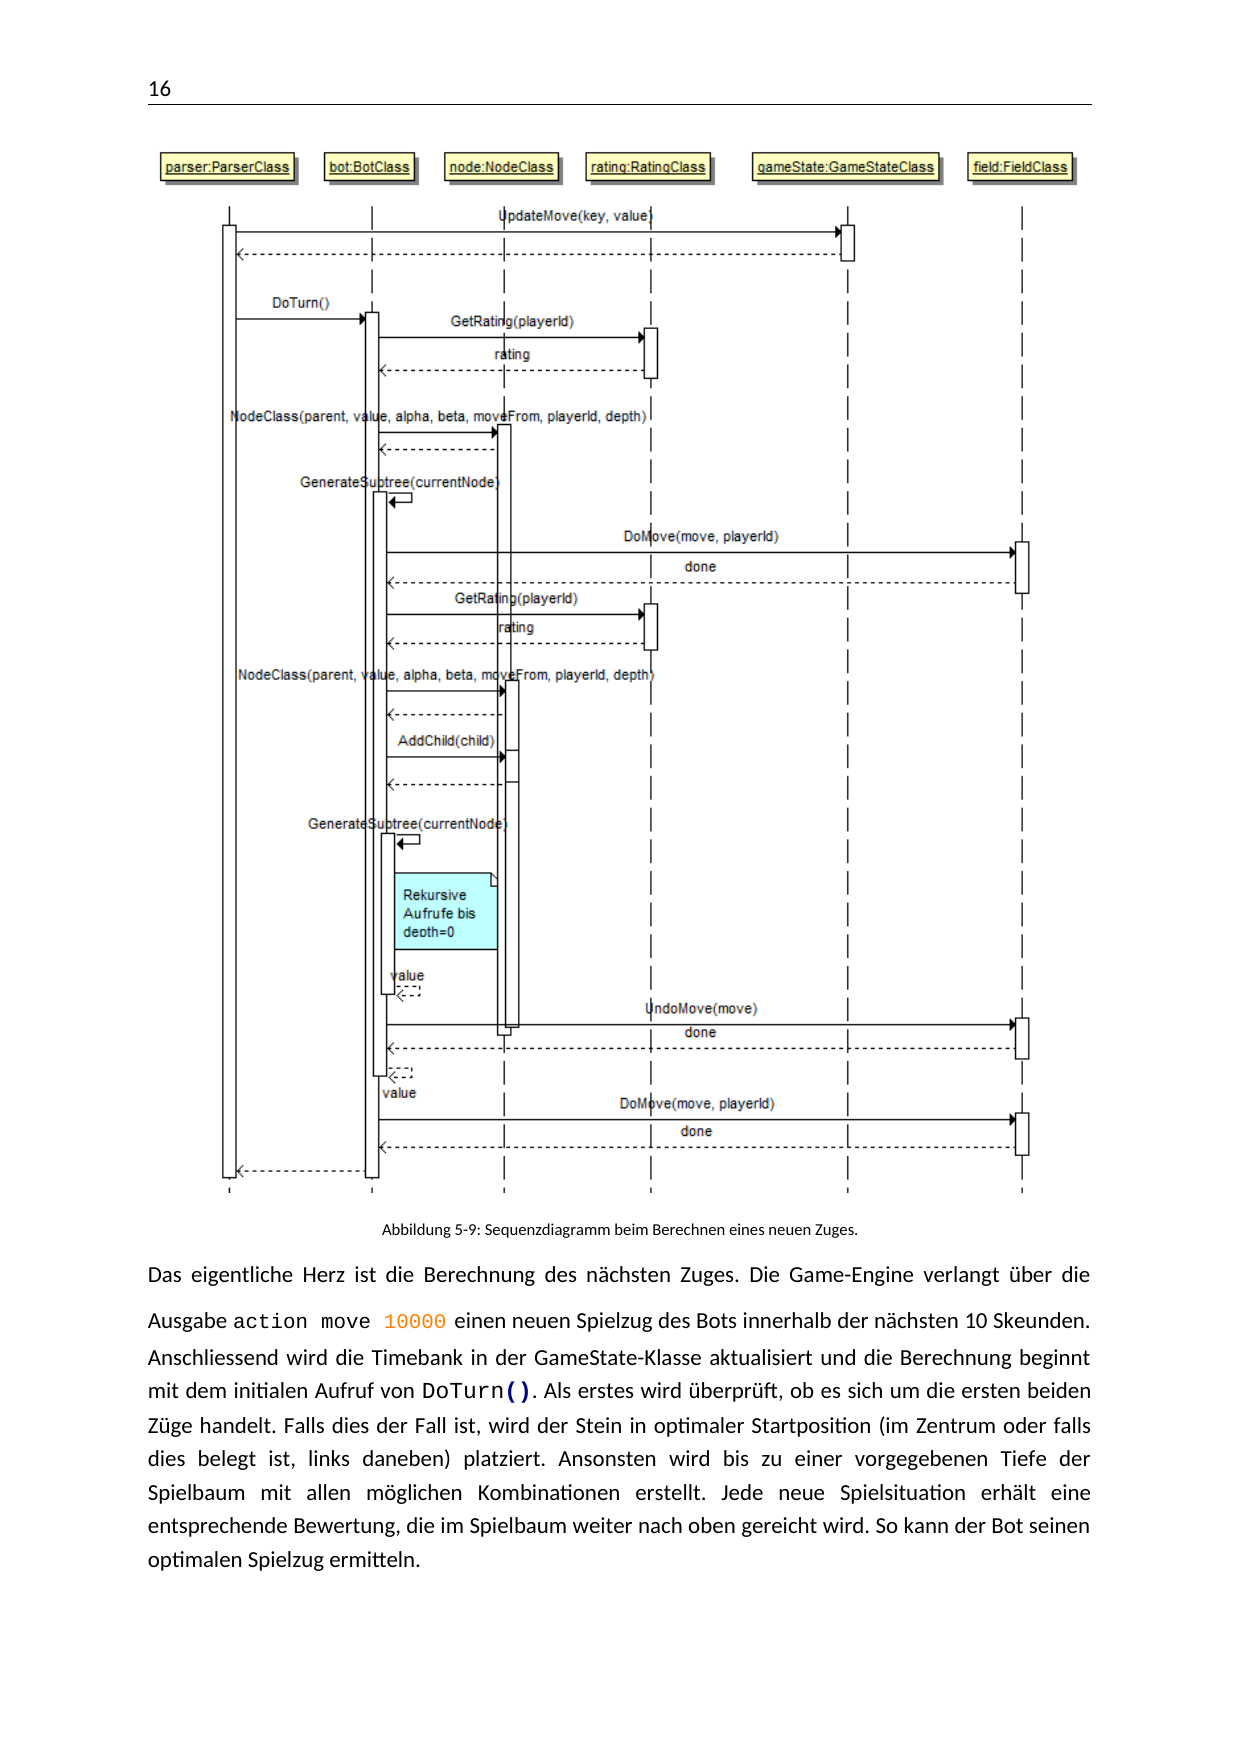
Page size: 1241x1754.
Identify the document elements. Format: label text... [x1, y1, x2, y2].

picture [147, 147, 1093, 1193]
text Das eigentliche Herz ist die Berechnung des nächsten Zuges. Die Game-Engine verlangt über die Ausgabe action move 10000 einen neuen Spielzug des Bots innerhalb der nächsten 10 Skeunden. Anschliessend wird die Timebank in der GameState-Klasse aktualisiert und die Berechnung beginnt mit dem initialen Aufruf von DoTurn(). Als erstes wird überprüft, ob es sich um die ersten beiden Züge handelt. Falls dies der Fall ist, wird der Stein in optimaler Startposition (im Zentrum oder falls dies belegt ist, links daneben) platziert. Ansonsten wird bis zu einer vorgegebenen Tiefe der Spielbaum mit allen möglichen Kombinationen erstellt. Jede neue Spielsituation erhält eine entsprechende Bewertung, die im Spielbaum weiter nach oben gereicht wird. So kann der Bot seinen optimalen Spielzug ermitteln. [148, 1260, 1092, 1573]
